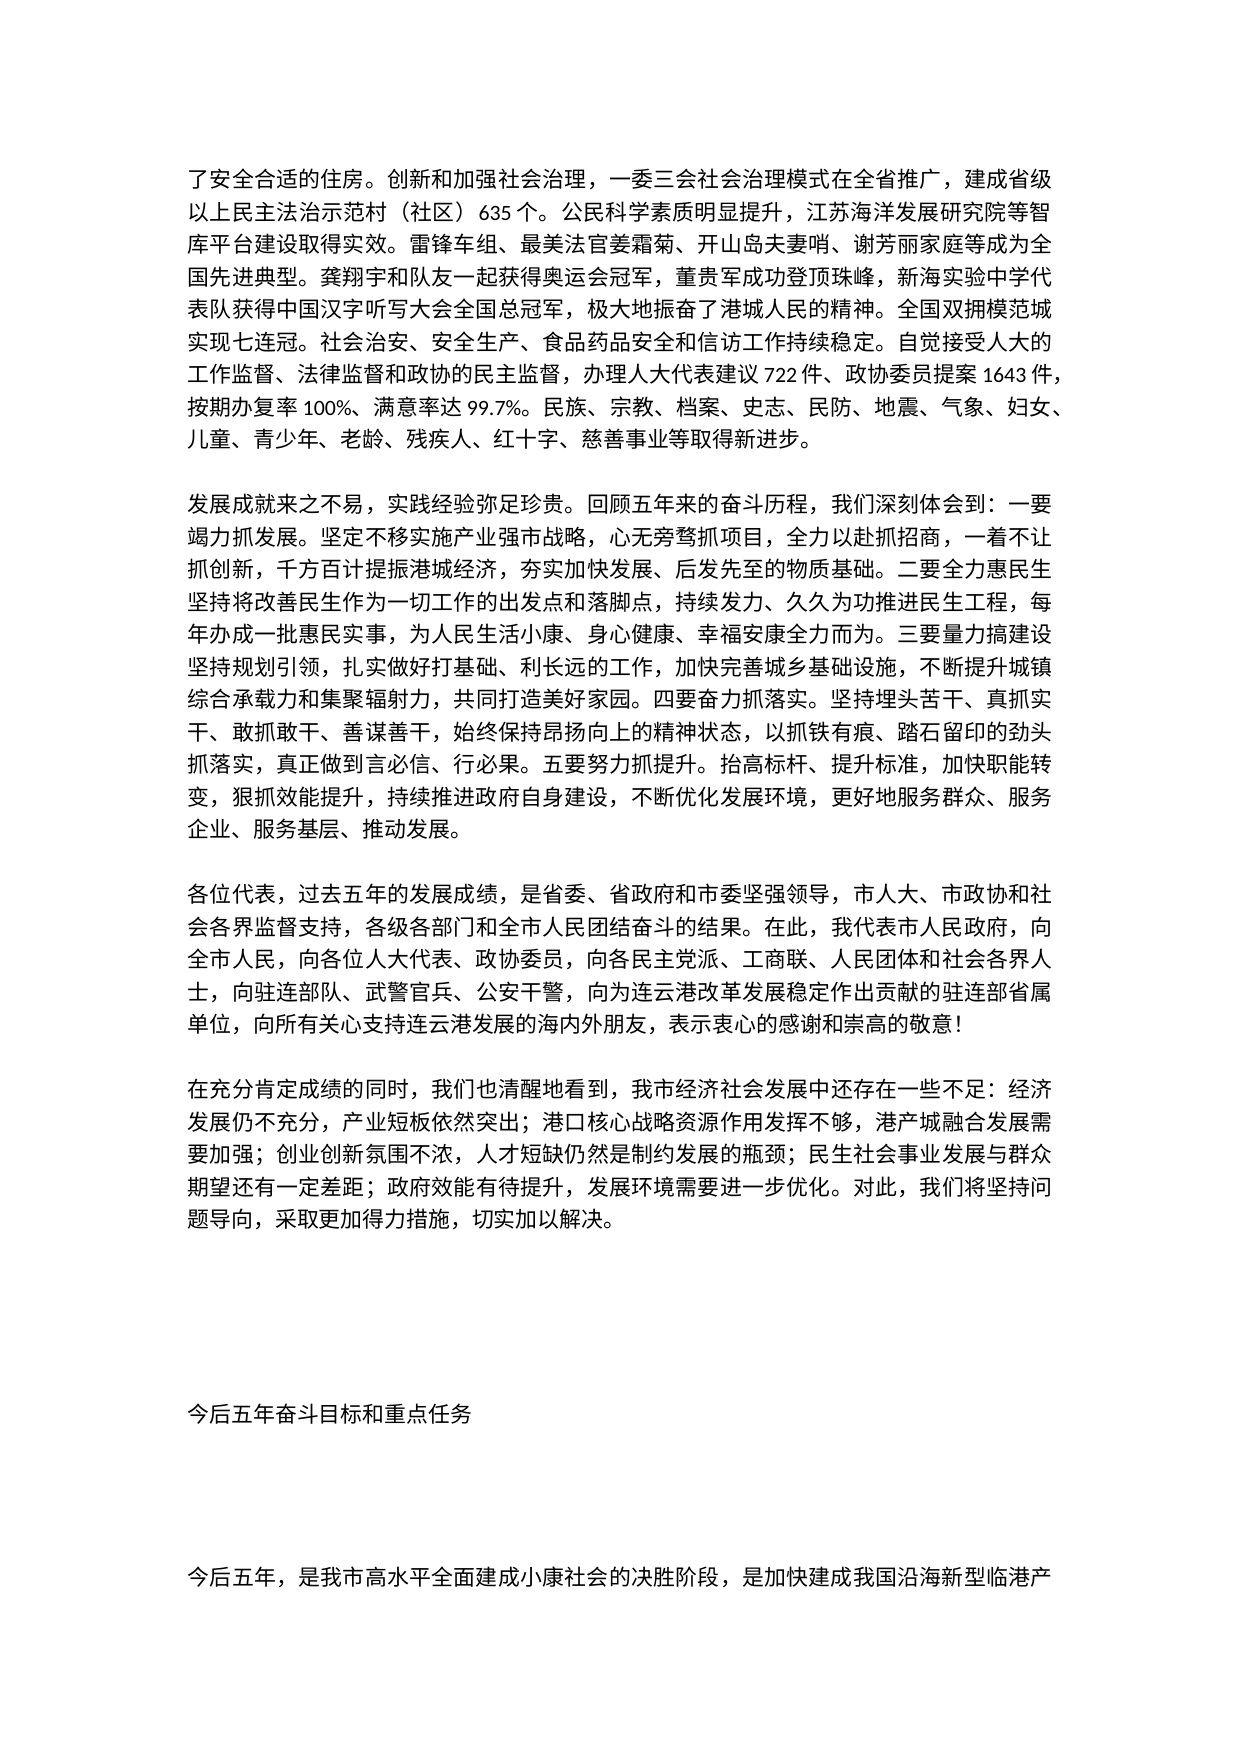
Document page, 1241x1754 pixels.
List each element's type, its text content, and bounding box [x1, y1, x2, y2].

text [187, 1559, 1053, 1592]
text 发展成就来之不易，实践经验弥足珍贵。回顾五年来的奋斗历程，我们深刻体会到：一要竭力抓发展。坚定不移实施产业强市战略，心无旁骛抓项目，全力以赴抓招商，一着不让抓创新，千方百计提振港城经济，夯实加快发展、后发先至的物质基础。二要全力惠民生。坚持将改善民生作为一切工作的出发点和落脚点，持续发力、久久为功推进民生工程，每年办成一批惠民实事，为人民生活小康、身心健康、幸福安康全力而为。三要量力搞建设。坚持规划引领，扎实做好打基础、利长远的工作，加快完善城乡基础设施，不断提升城镇综合承载力和集聚辐射力，共同打造美好家园。四要奋力抓落实。坚持埋头苦干、真抓实干、敢抓敢干、善谋善干，始终保持昂扬向上的精神状态，以抓铁有痕、踏石留印的劲头抓落实，真正做到言必信、行必果。五要努力抓提升。抬高标杆、提升标准，加快职能转变，狠抓效能提升，持续推进政府自身建设，不断优化发展环境，更好地服务群众、服务企业、服务基层、推动发展。 [187, 487, 1053, 844]
text 在充分肯定成绩的同时，我们也清醒地看到，我市经济社会发展中还存在一些不足：经济发展仍不充分，产业短板依然突出；港口核心战略资源作用发挥不够，港产城融合发展需要加强；创业创新氛围不浓，人才短缺仍然是制约发展的瓶颈；民生社会事业发展与群众期望还有一定差距；政府效能有待提升，发展环境需要进一步优化。对此，我们将坚持问题导向，采取更加得力措施，切实加以解决。 [187, 1072, 1053, 1234]
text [187, 162, 1053, 454]
text 今后五年奋斗目标和重点任务 [187, 1397, 1053, 1429]
text 各位代表，过去五年的发展成绩，是省委、省政府和市委坚强领导，市人大、市政协和社会各界监督支持，各级各部门和全市人民团结奋斗的结果。在此，我代表市人民政府，向全市人民，向各位人大代表、政协委员，向各民主党派、工商联、人民团体和社会各界人士，向驻连部队、武警官兵、公安干警，向为连云港改革发展稳定作出贡献的驻连部省属单位，向所有关心支持连云港发展的海内外朋友，表示衷心的感谢和崇高的敬意！ [187, 877, 1053, 1039]
